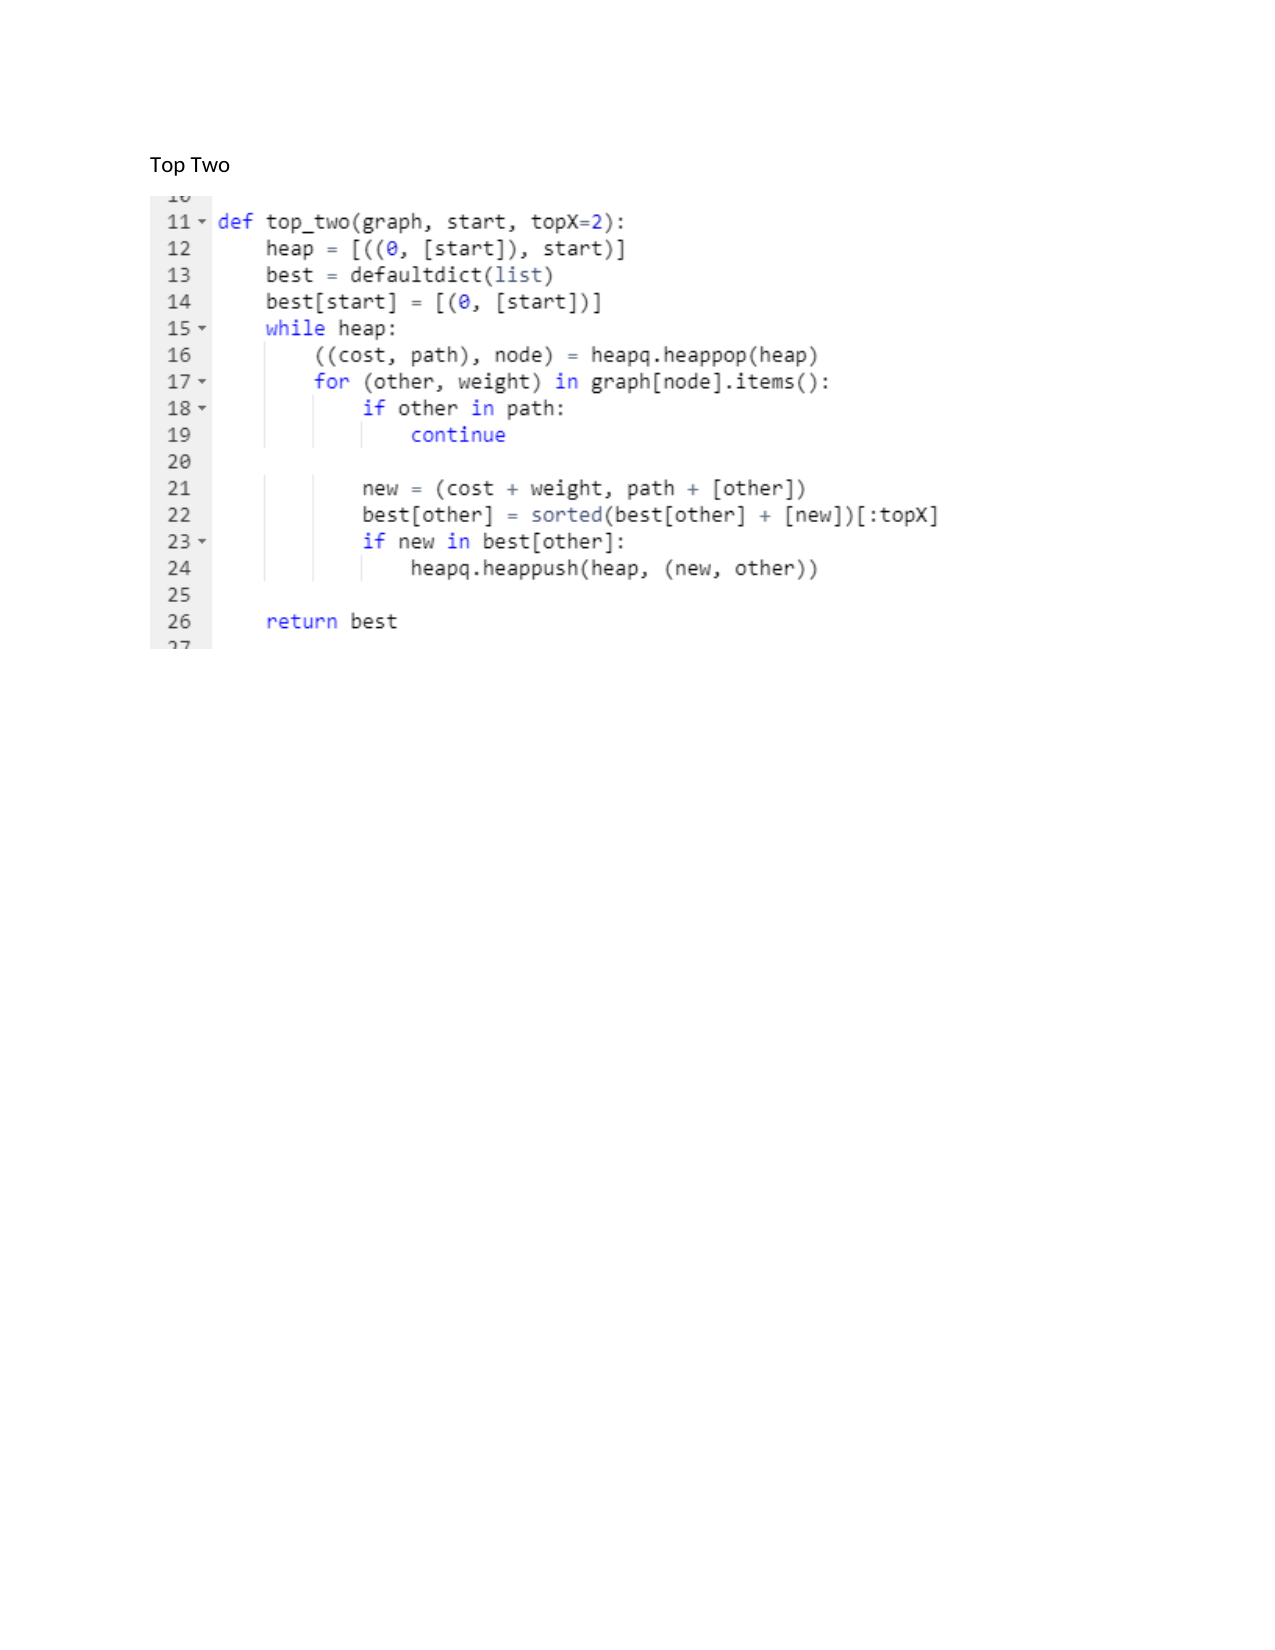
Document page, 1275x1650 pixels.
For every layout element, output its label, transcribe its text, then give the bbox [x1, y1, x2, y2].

text Top Two [150, 150, 1125, 178]
picture [150, 196, 972, 649]
